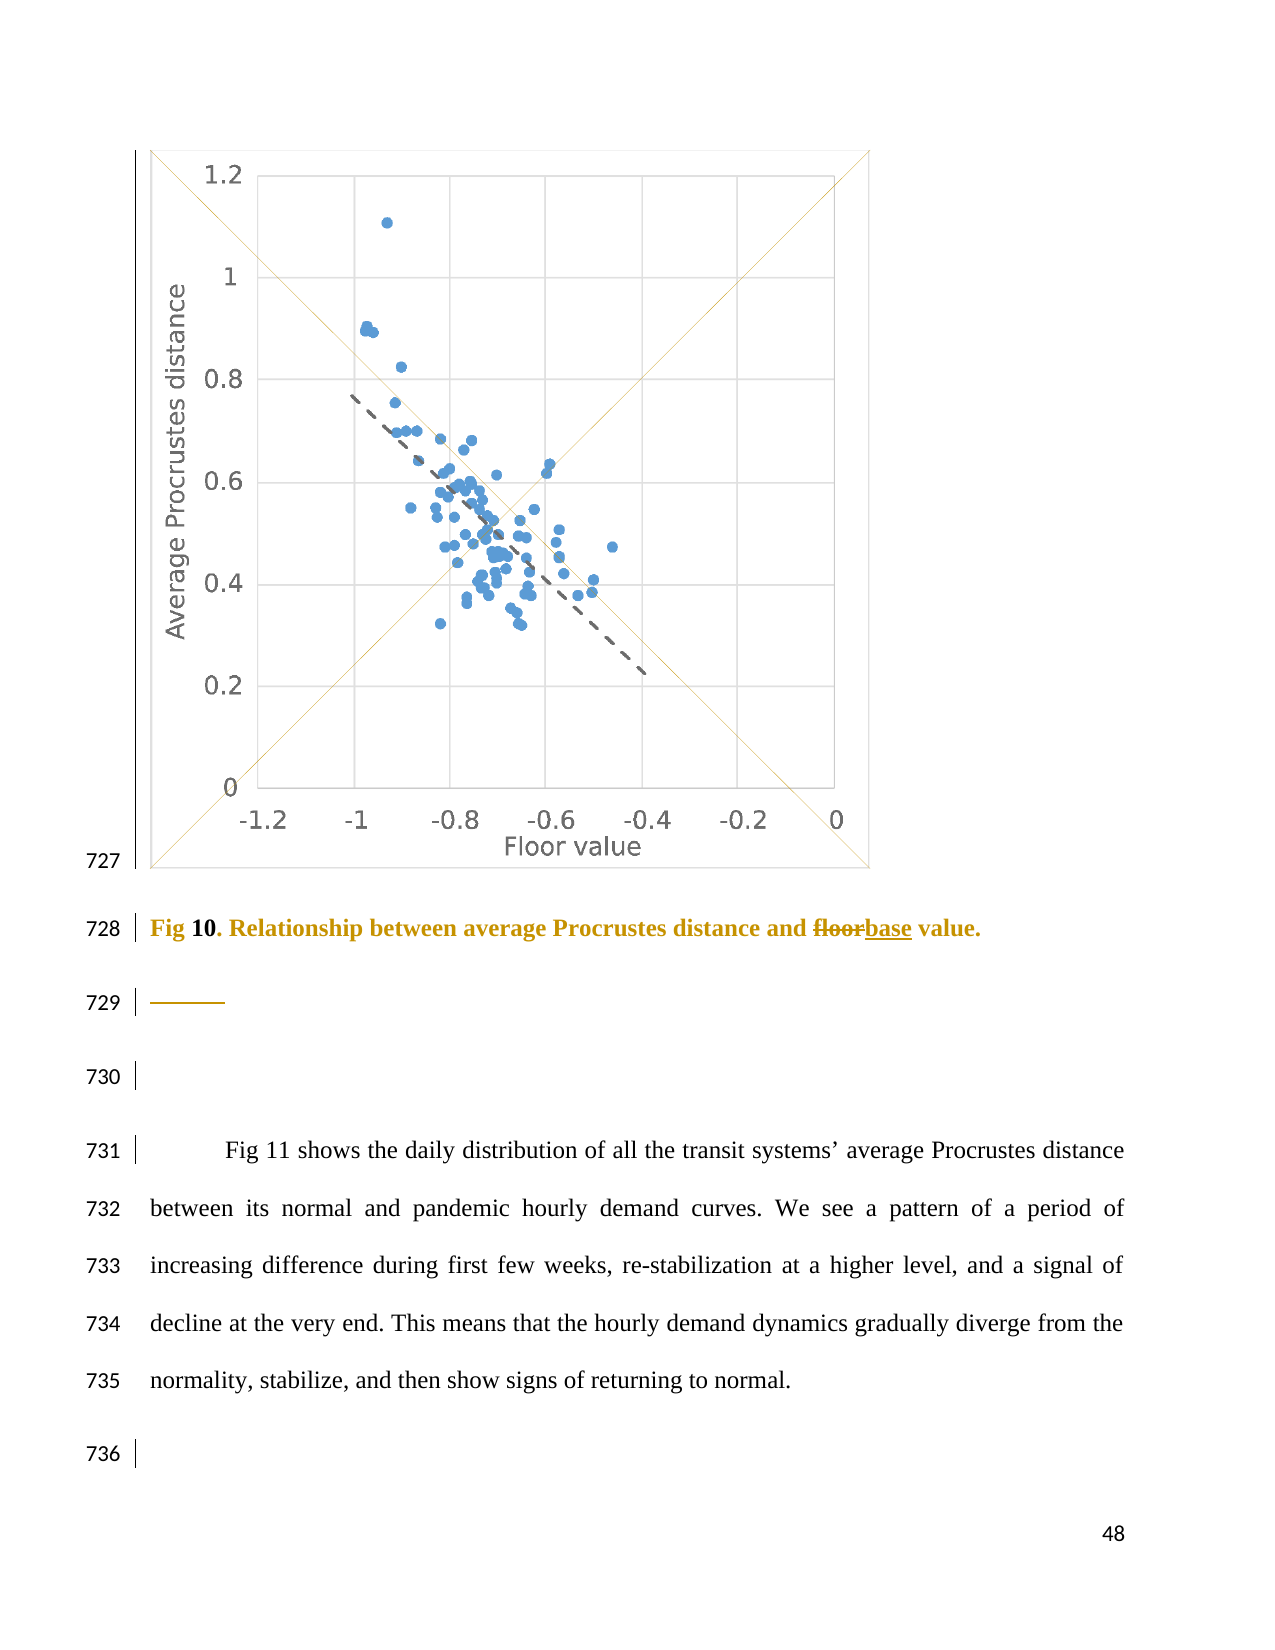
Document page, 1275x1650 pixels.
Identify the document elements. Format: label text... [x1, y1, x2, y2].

picture [511, 151, 871, 868]
picture [151, 511, 869, 869]
picture [152, 150, 869, 508]
text Fig . Relationship between average Procrustes distance and value. [150, 913, 1125, 942]
text shows the daily distribution of all the transit systems’ average Procrustes distance between its normal and pandemic hourly demand curves. We see a pattern of a period of increasing difference during first few weeks, re-stabilization at a higher level, and a signal of decline at the very end. This means that the hourly demand dynamics gradually diverge from the normality, stabilize, and then show signs of returning to normal. [150, 1135, 1125, 1394]
picture [150, 152, 509, 867]
